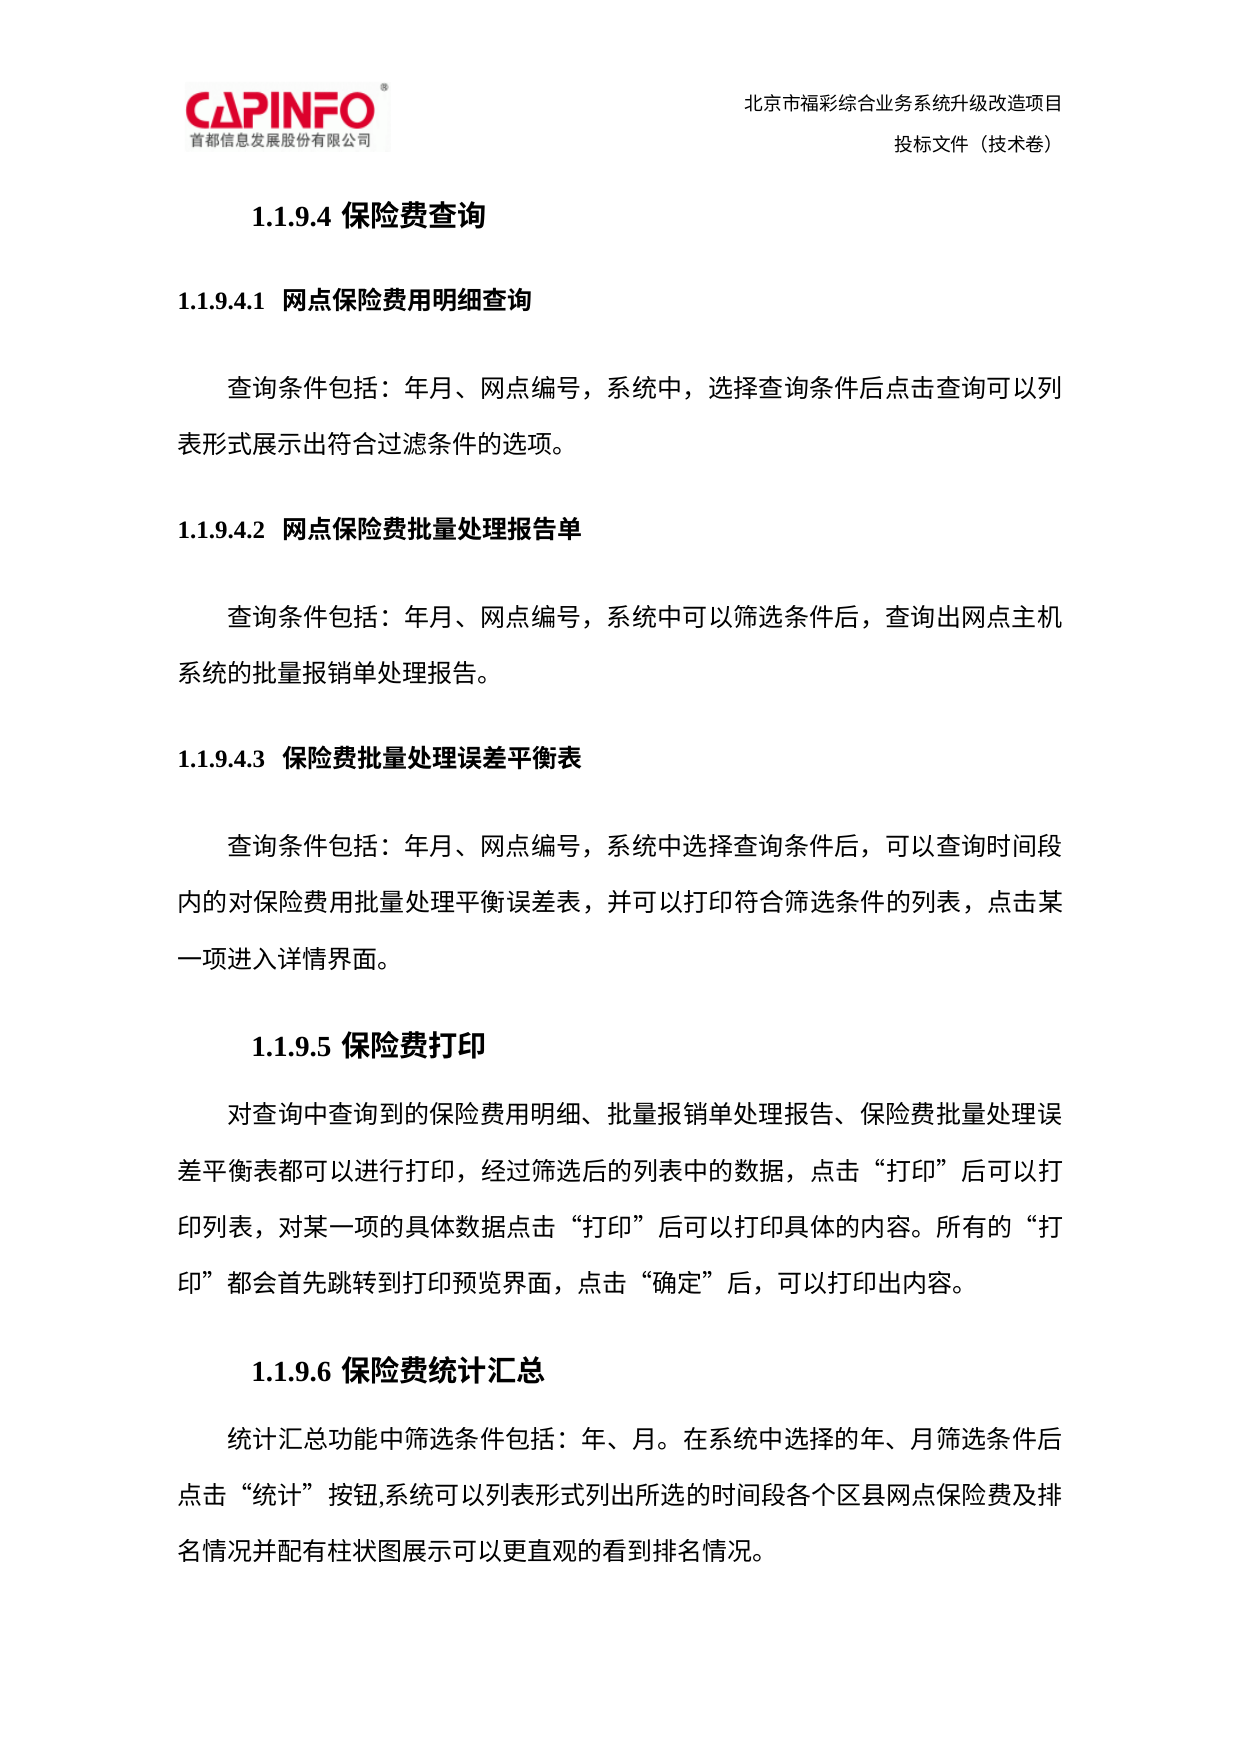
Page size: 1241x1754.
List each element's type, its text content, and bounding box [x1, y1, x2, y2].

text 查询条件包括：年月、网点编号，系统中，选择查询条件后点击查询可以列表形式展示出符合过滤条件的选项。 [177, 368, 1063, 462]
subtitle 保险费查询 [251, 176, 1063, 251]
subtitle 网点保险费批量处理报告单 [177, 509, 1063, 547]
text 统计汇总功能中筛选条件包括：年、月。在系统中选择的年、月筛选条件后点击“统计”按钮,系统可以列表形式列出所选的时间段各个区县网点保险费及排名情况并配有柱状图展示可以更直观的看到排名情况。 [177, 1418, 1063, 1568]
text 查询条件包括：年月、网点编号，系统中可以筛选条件后，查询出网点主机系统的批量报销单处理报告。 [177, 597, 1063, 691]
subtitle 保险费打印 [251, 1007, 1063, 1082]
subtitle 保险费统计汇总 [251, 1331, 1063, 1406]
text 查询条件包括：年月、网点编号，系统中选择查询条件后，可以查询时间段内的对保险费用批量处理平衡误差表，并可以打印符合筛选条件的列表，点击某一项进入详情界面。 [177, 826, 1063, 976]
subtitle 保险费批量处理误差平衡表 [177, 738, 1063, 776]
subtitle 网点保险费用明细查询 [177, 280, 1063, 318]
text 对查询中查询到的保险费用明细、批量报销单处理报告、保险费批量处理误差平衡表都可以进行打印，经过筛选后的列表中的数据，点击“打印”后可以打印列表，对某一项的具体数据点击“打印”后可以打印具体的内容。所有的“打印”都会首先跳转到打印预览界面，点击“确定”后，可以打印出内容。 [177, 1094, 1063, 1300]
